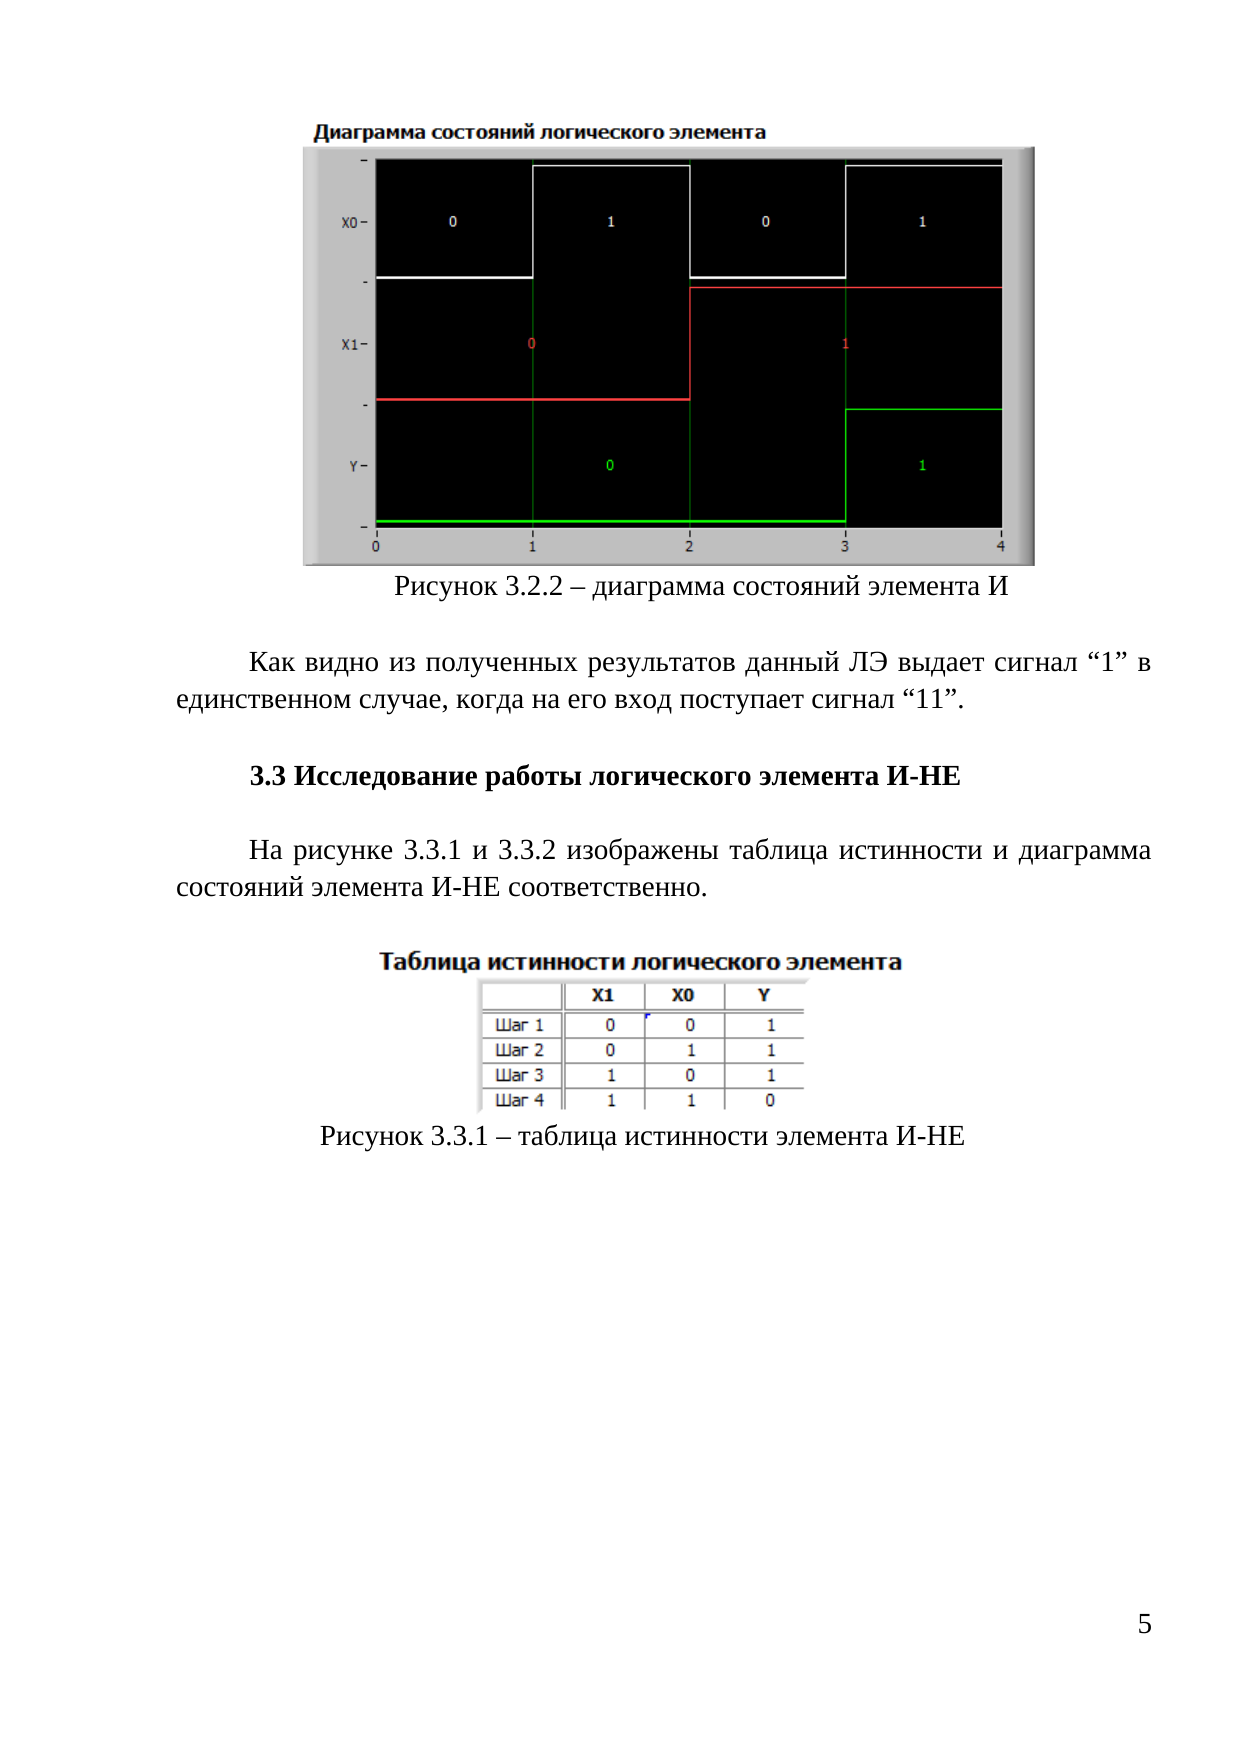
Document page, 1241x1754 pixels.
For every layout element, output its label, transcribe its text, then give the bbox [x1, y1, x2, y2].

picture [302, 118, 1035, 566]
text Рисунок 3.3.1 – таблица истинности элемента И-НЕ [133, 1118, 1152, 1152]
subtitle Исследование работы логического элемента И-НЕ [249, 758, 1152, 792]
text Рисунок 3.2.2 – диаграмма состояний элемента И [394, 568, 1152, 601]
text Как видно из полученных результатов данный ЛЭ выдает сигнал “1” в единственном случае, когда на его вход поступает сигнал “11”. [176, 644, 1152, 715]
picture [378, 945, 906, 1116]
text На рисунке 3.3.1 и 3.3.2 изображены таблица истинности и диаграмма состояний элемента И-НЕ соответственно. [176, 832, 1152, 903]
